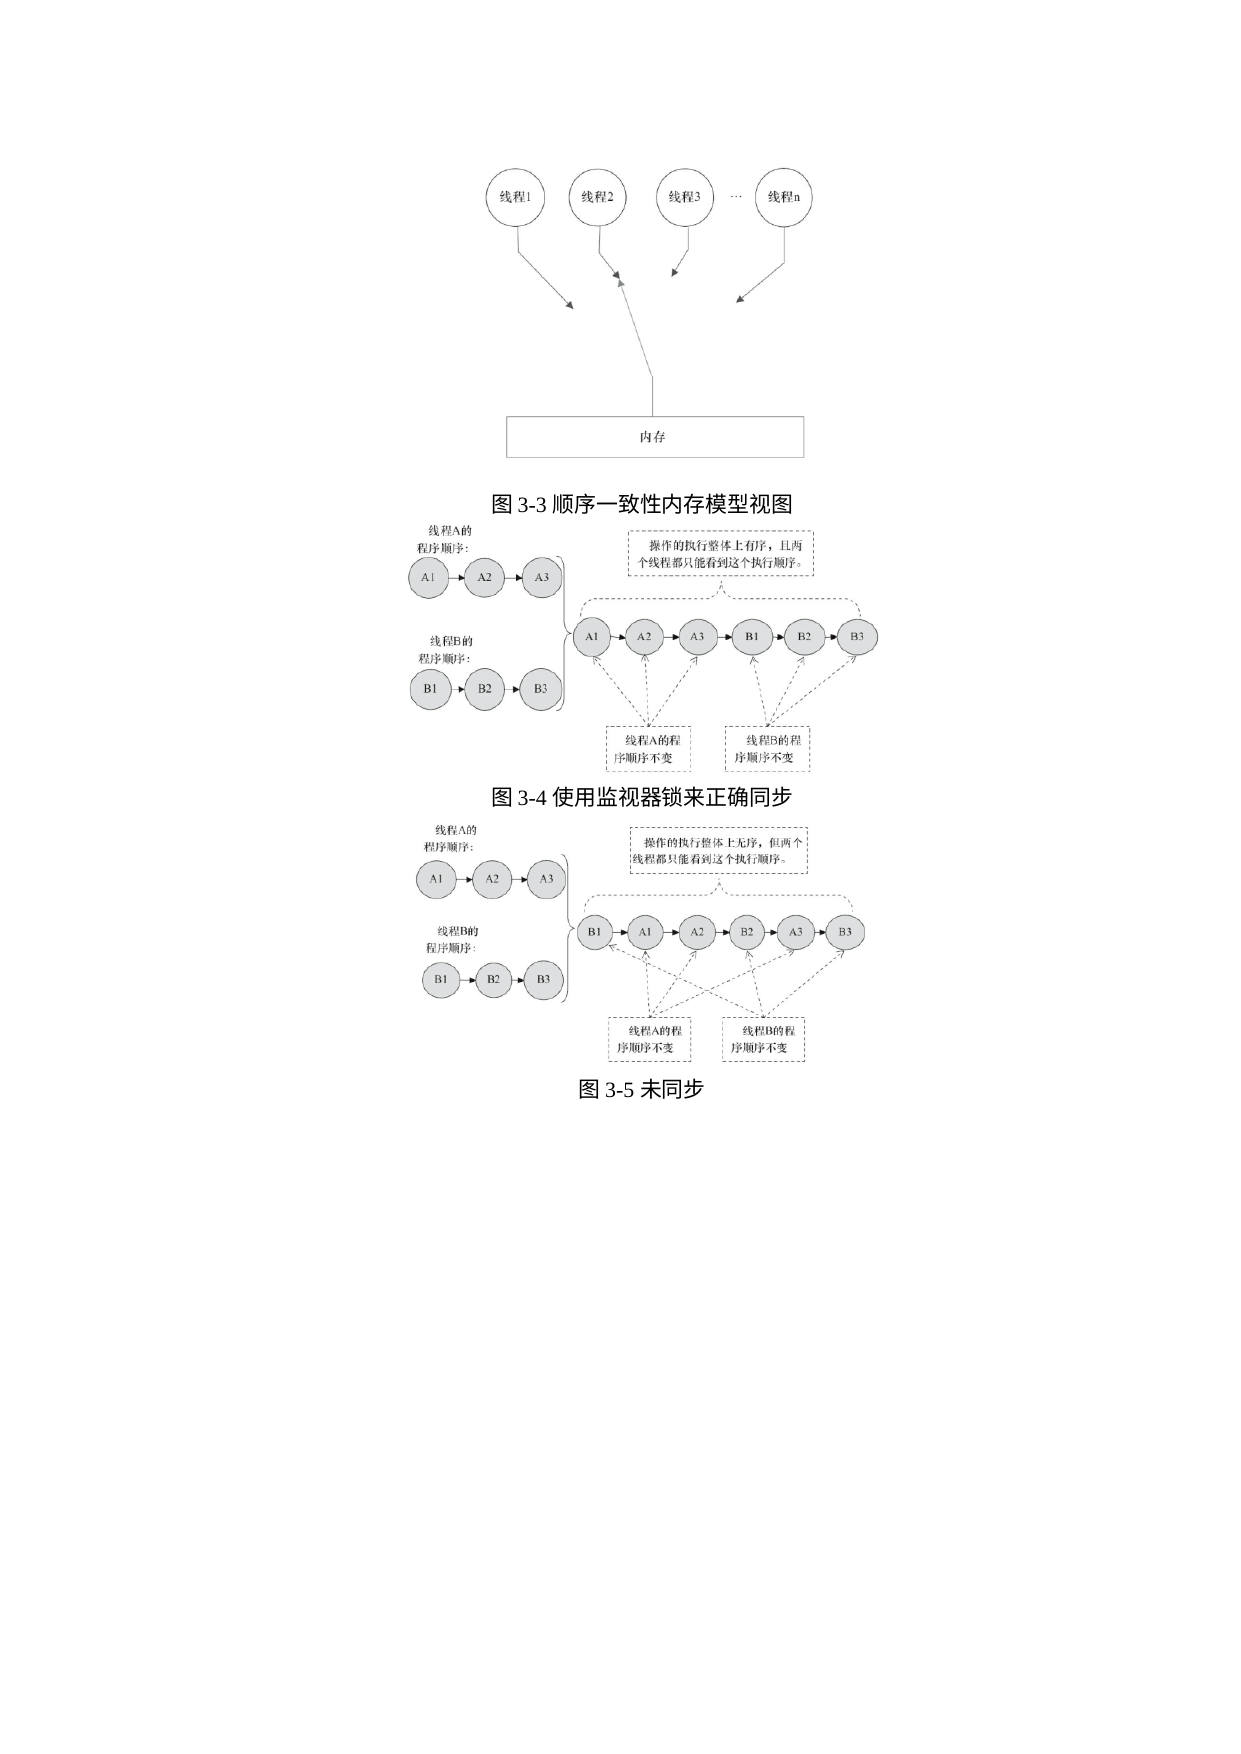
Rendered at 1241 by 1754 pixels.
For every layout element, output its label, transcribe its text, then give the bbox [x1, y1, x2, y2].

picture [400, 519, 884, 777]
picture [412, 812, 872, 1066]
picture [470, 162, 814, 466]
text 图3-5 未同步 [187, 1072, 1053, 1104]
text 图3-4 使用监视器锁来正确同步 [187, 779, 1053, 812]
text 图3-3 顺序一致性内存模型视图 [187, 487, 1053, 519]
